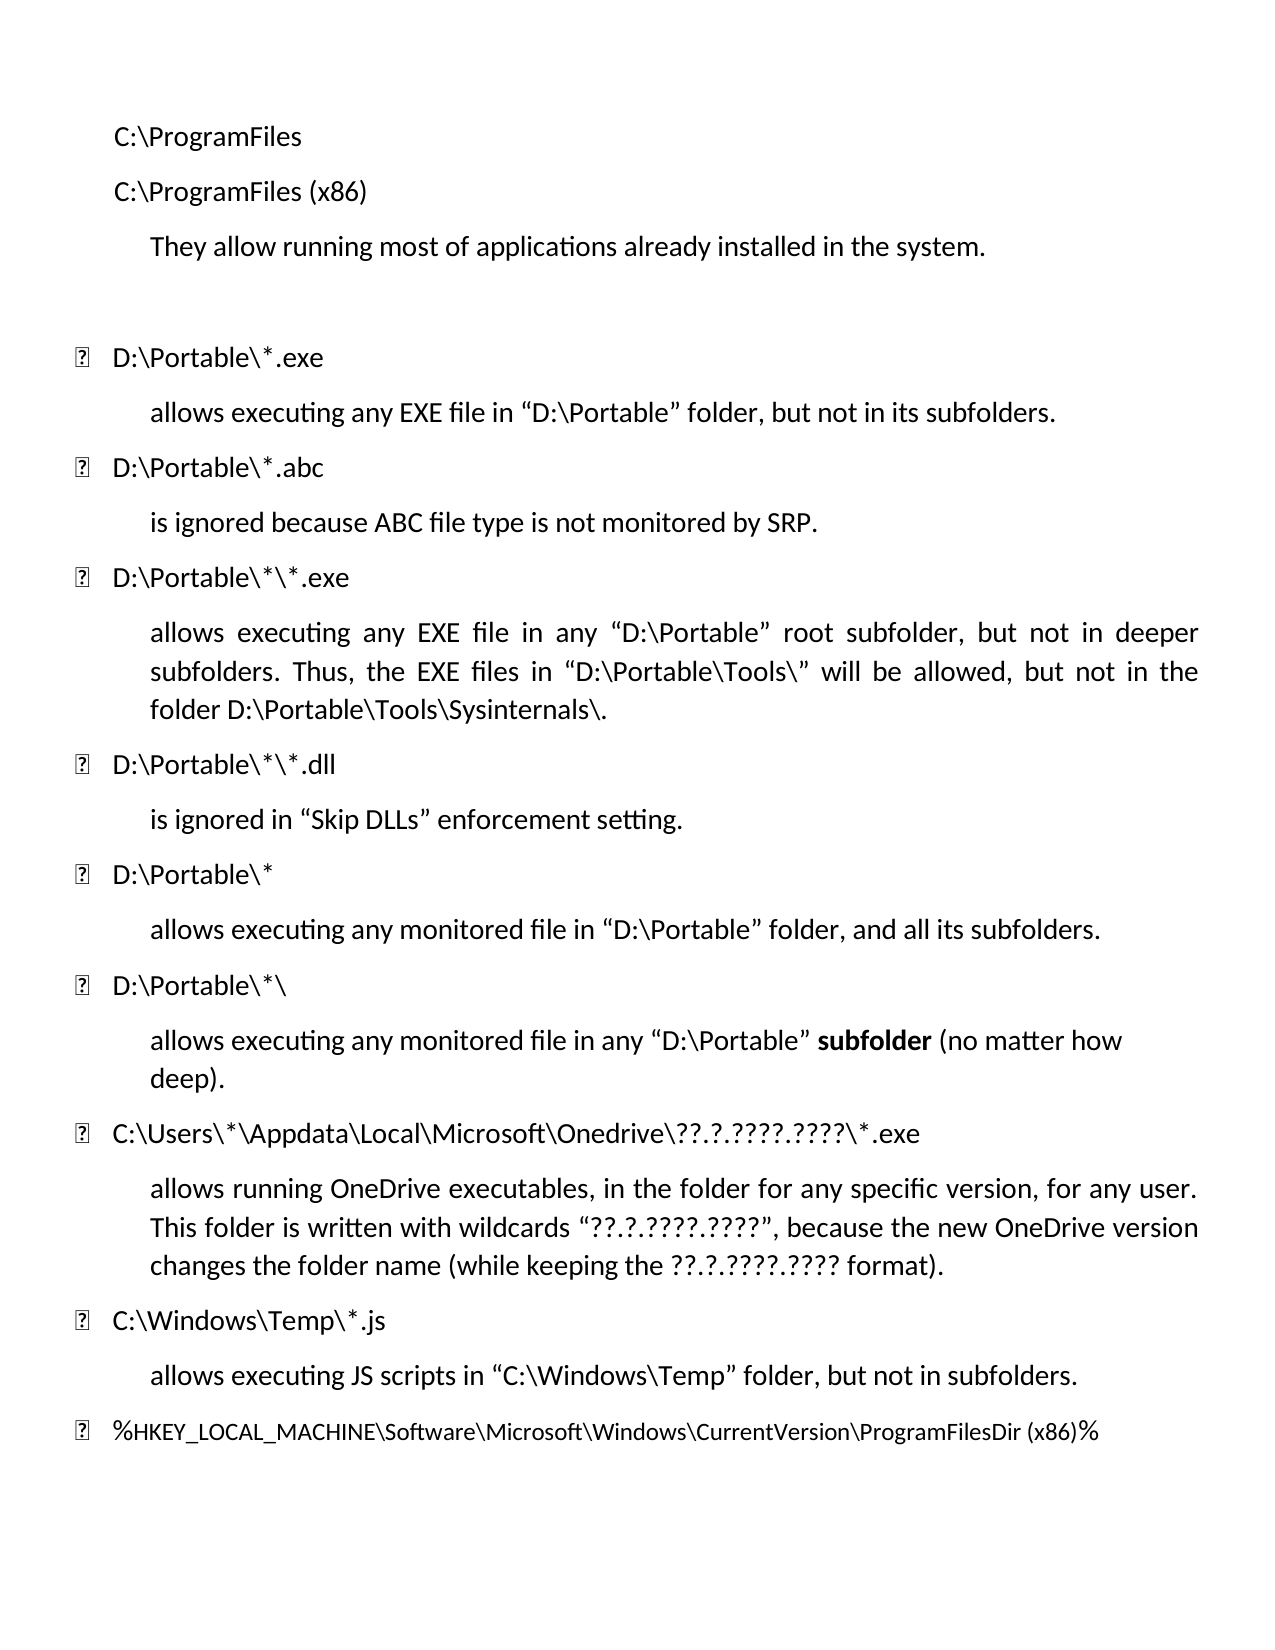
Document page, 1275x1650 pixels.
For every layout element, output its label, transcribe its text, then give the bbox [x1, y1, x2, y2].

text C:\ProgramFiles (x86) [75, 173, 1200, 209]
text C:\ProgramFiles [75, 118, 1200, 154]
list D:\Portable\*\ [75, 966, 1200, 1002]
text allows executing any EXE file in any “D:\Portable” root subfolder, but not in deeper subfolders. Thus, the EXE files in “D:\Portable\Tools\” will be allowed, but not in the folder D:\Portable\Tools\Sysinternals\. [150, 614, 1200, 727]
list D:\Portable\*.exe [75, 338, 1200, 374]
list D:\Portable\*.abc [75, 449, 1200, 485]
text is ignored in “Skip DLLs” enforcement setting. [150, 801, 1200, 837]
list %HKEY_LOCAL_MACHINE\Software\Microsoft\Windows\CurrentVersion\ProgramFilesDir (x86)% [75, 1412, 1200, 1448]
text allows executing any EXE file in “D:\Portable” folder, but not in its subfolders. [150, 394, 1200, 429]
text allows executing any monitored file in any “D:\Portable” subfolder (no matter how deep). [150, 1022, 1200, 1096]
list C:\Users\*\Appdata\Local\Microsoft\Onedrive\??.?.????.????\*.exe [75, 1115, 1200, 1151]
text is ignored because ABC file type is not monitored by SRP. [150, 504, 1200, 540]
list C:\Windows\Temp\*.js [75, 1302, 1200, 1338]
text allows running OneDrive executables, in the folder for any specific version, for any user. This folder is written with wildcards “??.?.????.????”, because the new OneDrive version changes the folder name (while keeping the ??.?.????.???? format). [150, 1170, 1200, 1283]
list D:\Portable\*\*.exe [75, 559, 1200, 595]
text They allow running most of applications already installed in the system. [150, 228, 1200, 264]
text allows executing JS scripts in “C:\Windows\Temp” folder, but not in subfolders. [150, 1357, 1200, 1393]
list D:\Portable\* [75, 856, 1200, 892]
text allows executing any monitored file in “D:\Portable” folder, and all its subfolders. [150, 911, 1200, 947]
list D:\Portable\*\*.dll [75, 746, 1200, 782]
